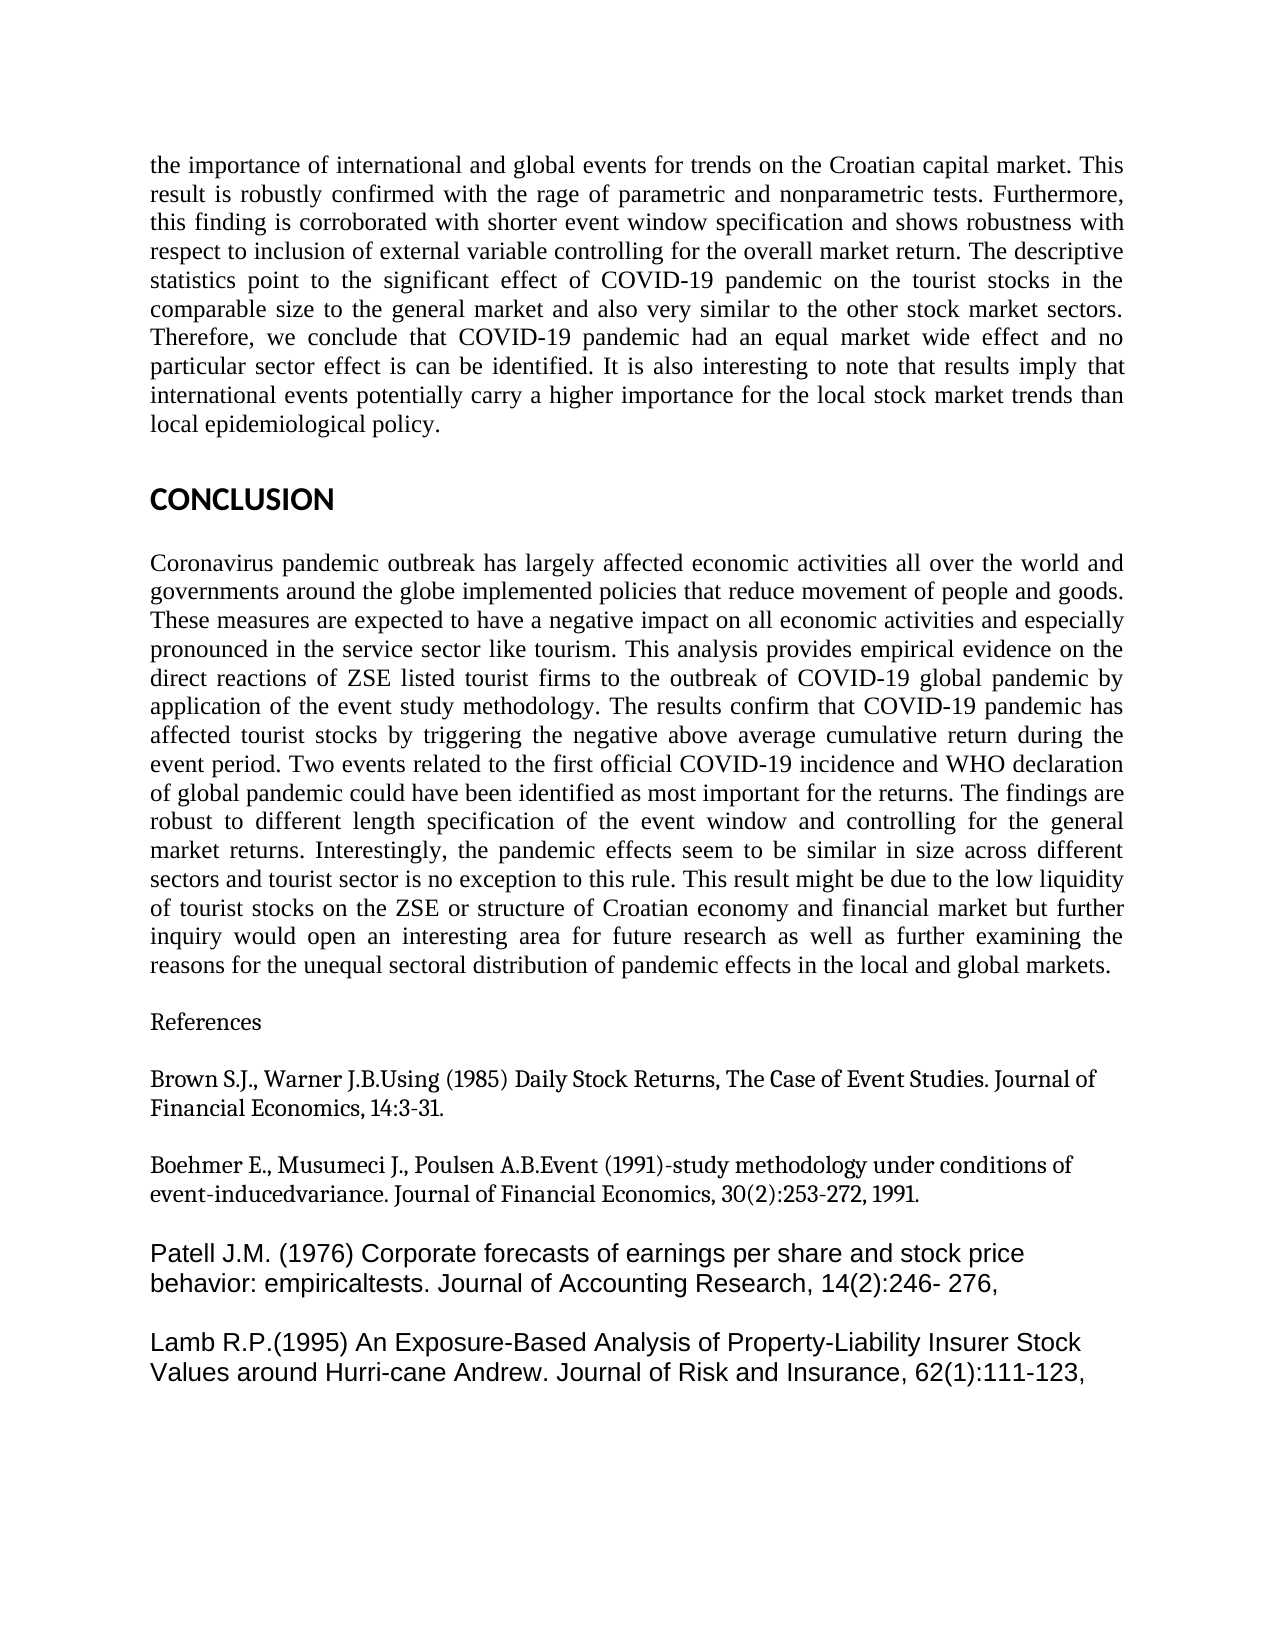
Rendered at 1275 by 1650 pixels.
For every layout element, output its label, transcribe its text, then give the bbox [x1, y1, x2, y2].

text Boehmer E., Musumeci J., Poulsen A.B.Event (1991)-study methodology under conditions of event-inducedvariance. Journal of Financial Economics, 30(2):253-272, 1991. [150, 1151, 1125, 1209]
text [150, 150, 1125, 437]
subtitle CONCLUSION [150, 478, 1125, 519]
text Coronavirus pandemic outbreak has largely affected economic activities all over the world and governments around the globe implemented policies that reduce movement of people and goods. These measures are expected to have a negative impact on all economic activities and especially pronounced in the service sector like tourism. This analysis provides empirical evidence on the direct reactions of ZSE listed tourist firms to the outbreak of COVID-19 global pandemic by application of the event study methodology. The results confirm that COVID-19 pandemic has affected tourist stocks by triggering the negative above average cumulative return during the event period. Two events related to the first official COVID-19 incidence and WHO declaration of global pandemic could have been identified as most important for the returns. The findings are robust to different length specification of the event window and controlling for the general market returns. Interestingly, the pandemic effects seem to be similar in size across different sectors and tourist sector is no exception to this rule. This result might be due to the low liquidity of tourist stocks on the ZSE or structure of Croatian economy and financial market but further inquiry would open an interesting area for future research as well as further examining the reasons for the unequal sectoral distribution of pandemic effects in the local and global markets. [150, 548, 1125, 979]
text Lamb R.P.(1995) An Exposure-Based Analysis of Property-Liability Insurer Stock Values around Hurri-cane Andrew. Journal of Risk and Insurance, 62(1):111-123, [150, 1327, 1125, 1387]
text References [150, 1008, 1125, 1036]
text Brown S.J., Warner J.B.Using (1985) Daily Stock Returns, The Case of Event Studies. Journal of Financial Economics, 14:3-31. [150, 1065, 1125, 1123]
text Patell J.M. (1976) Corporate forecasts of earnings per share and stock price behavior: empiricaltests. Journal of Accounting Research, 14(2):246- 276, [150, 1238, 1125, 1297]
